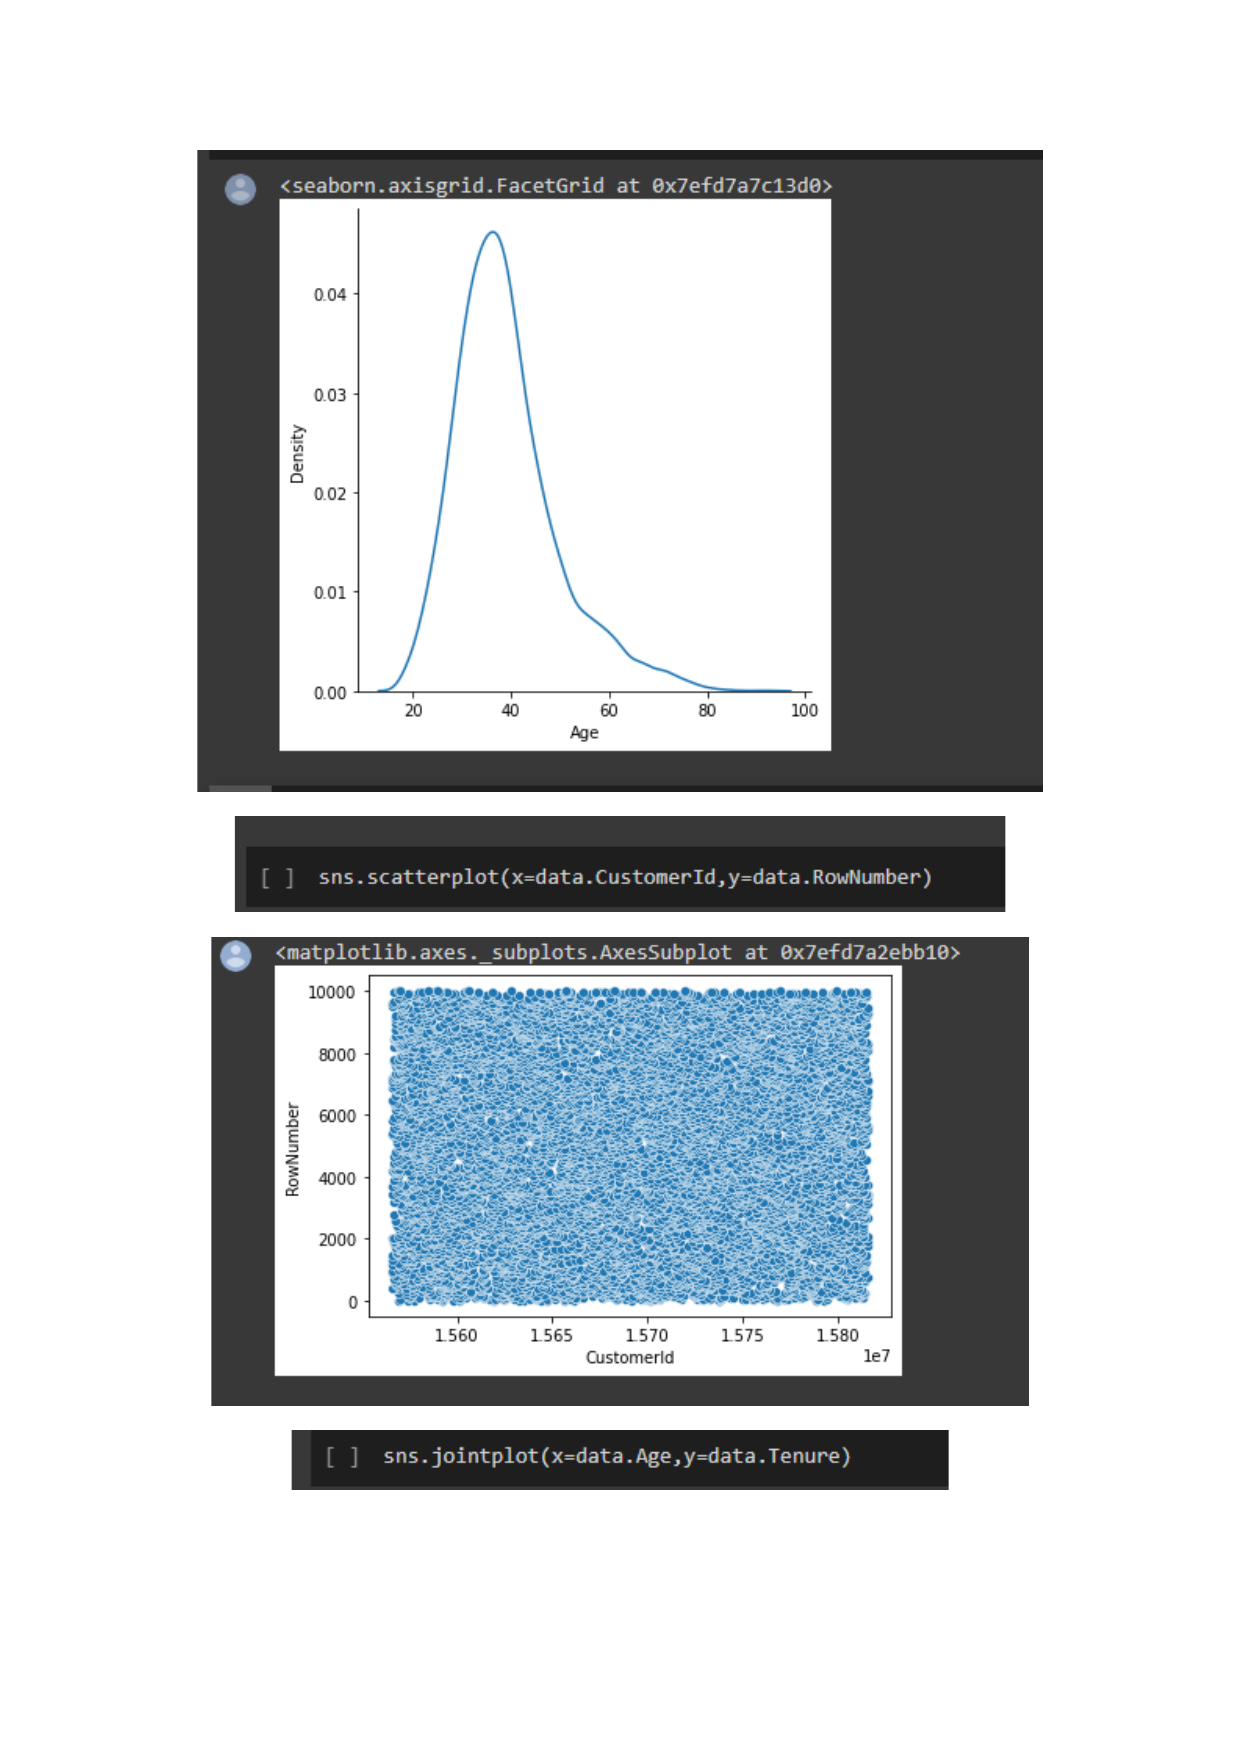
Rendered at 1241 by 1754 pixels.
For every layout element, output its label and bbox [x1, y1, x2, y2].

picture [291, 1430, 949, 1490]
picture [234, 816, 1006, 912]
picture [211, 937, 1029, 1406]
picture [197, 150, 1043, 792]
